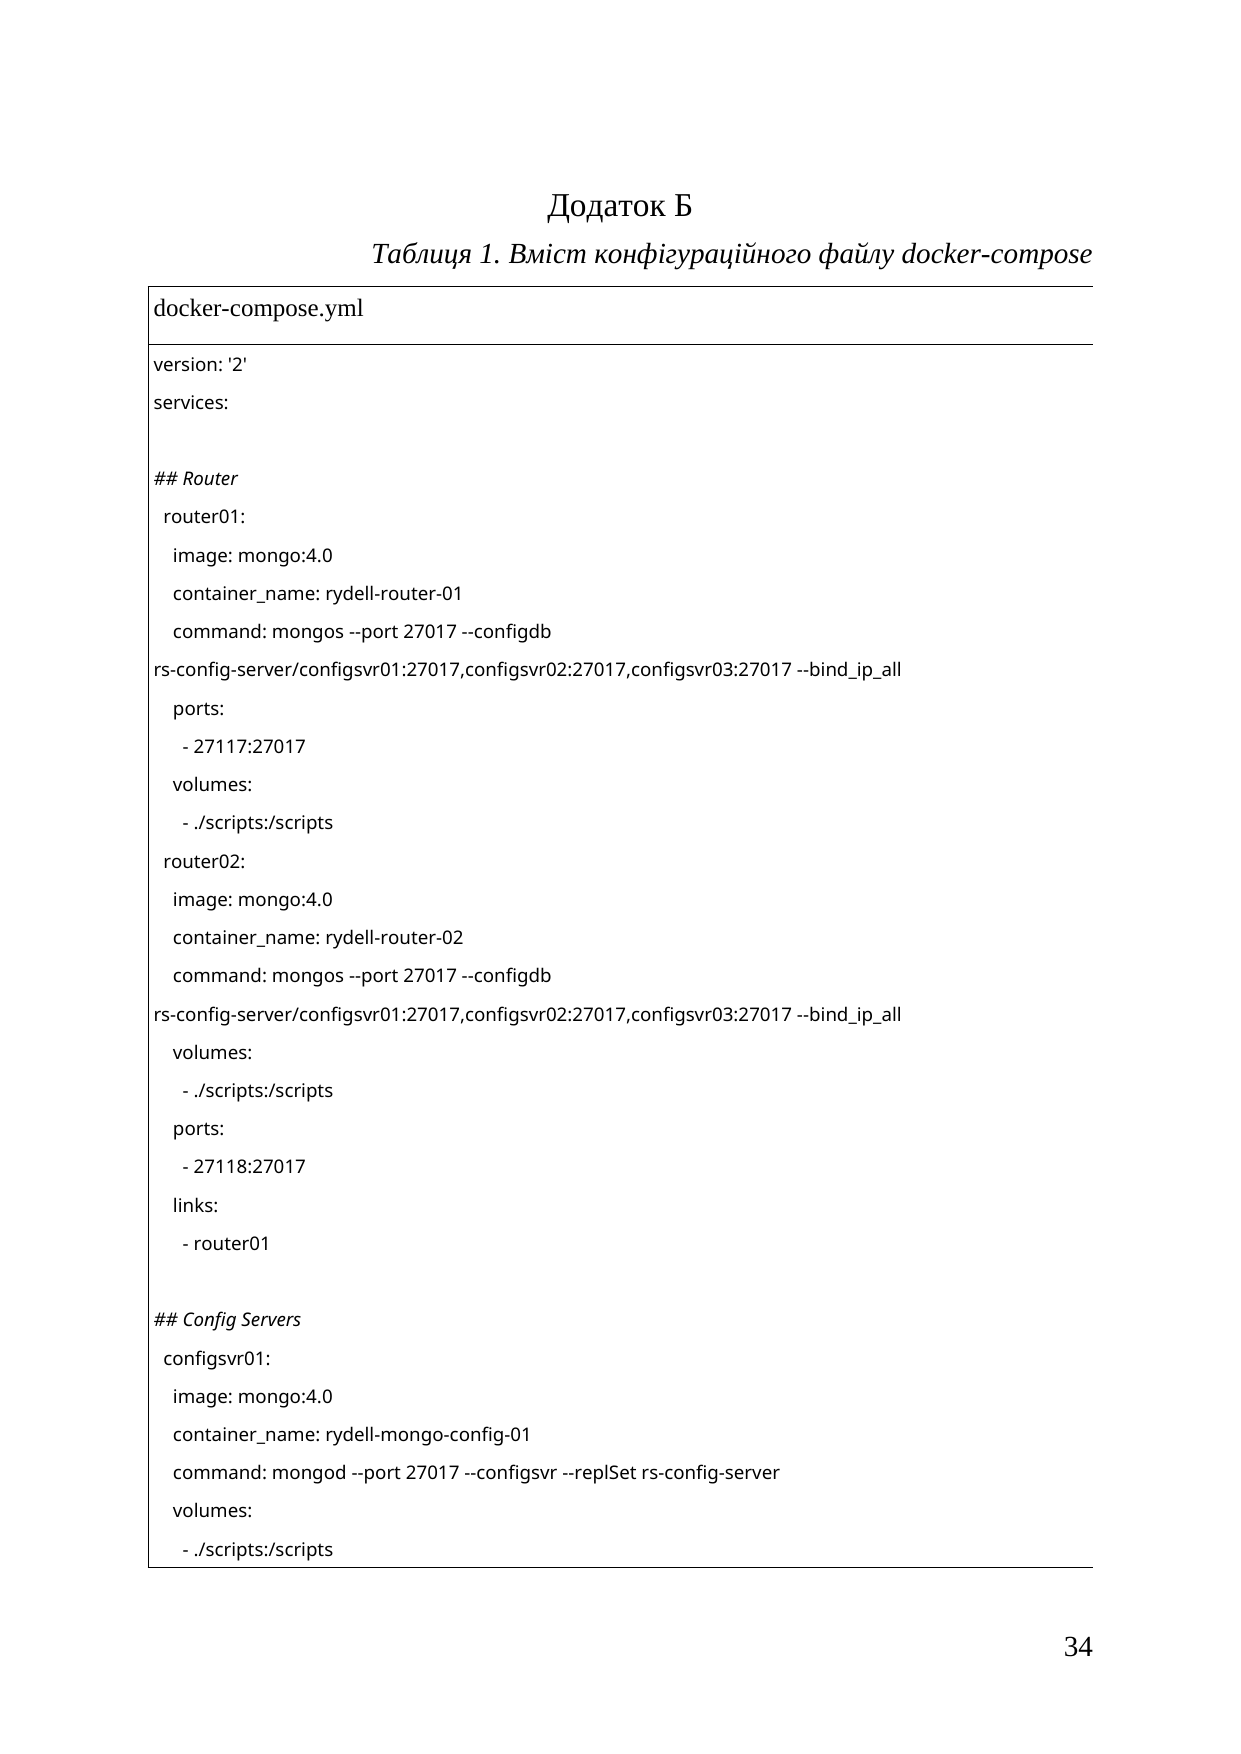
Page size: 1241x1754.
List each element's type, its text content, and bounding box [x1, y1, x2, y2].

table_header docker-compose.yml [149, 287, 1093, 344]
subtitle Додаток Б [148, 185, 1093, 223]
text Таблиця 1. Вміст конфігураційного файлу docker-compose [148, 236, 1093, 269]
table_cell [149, 345, 1093, 1567]
